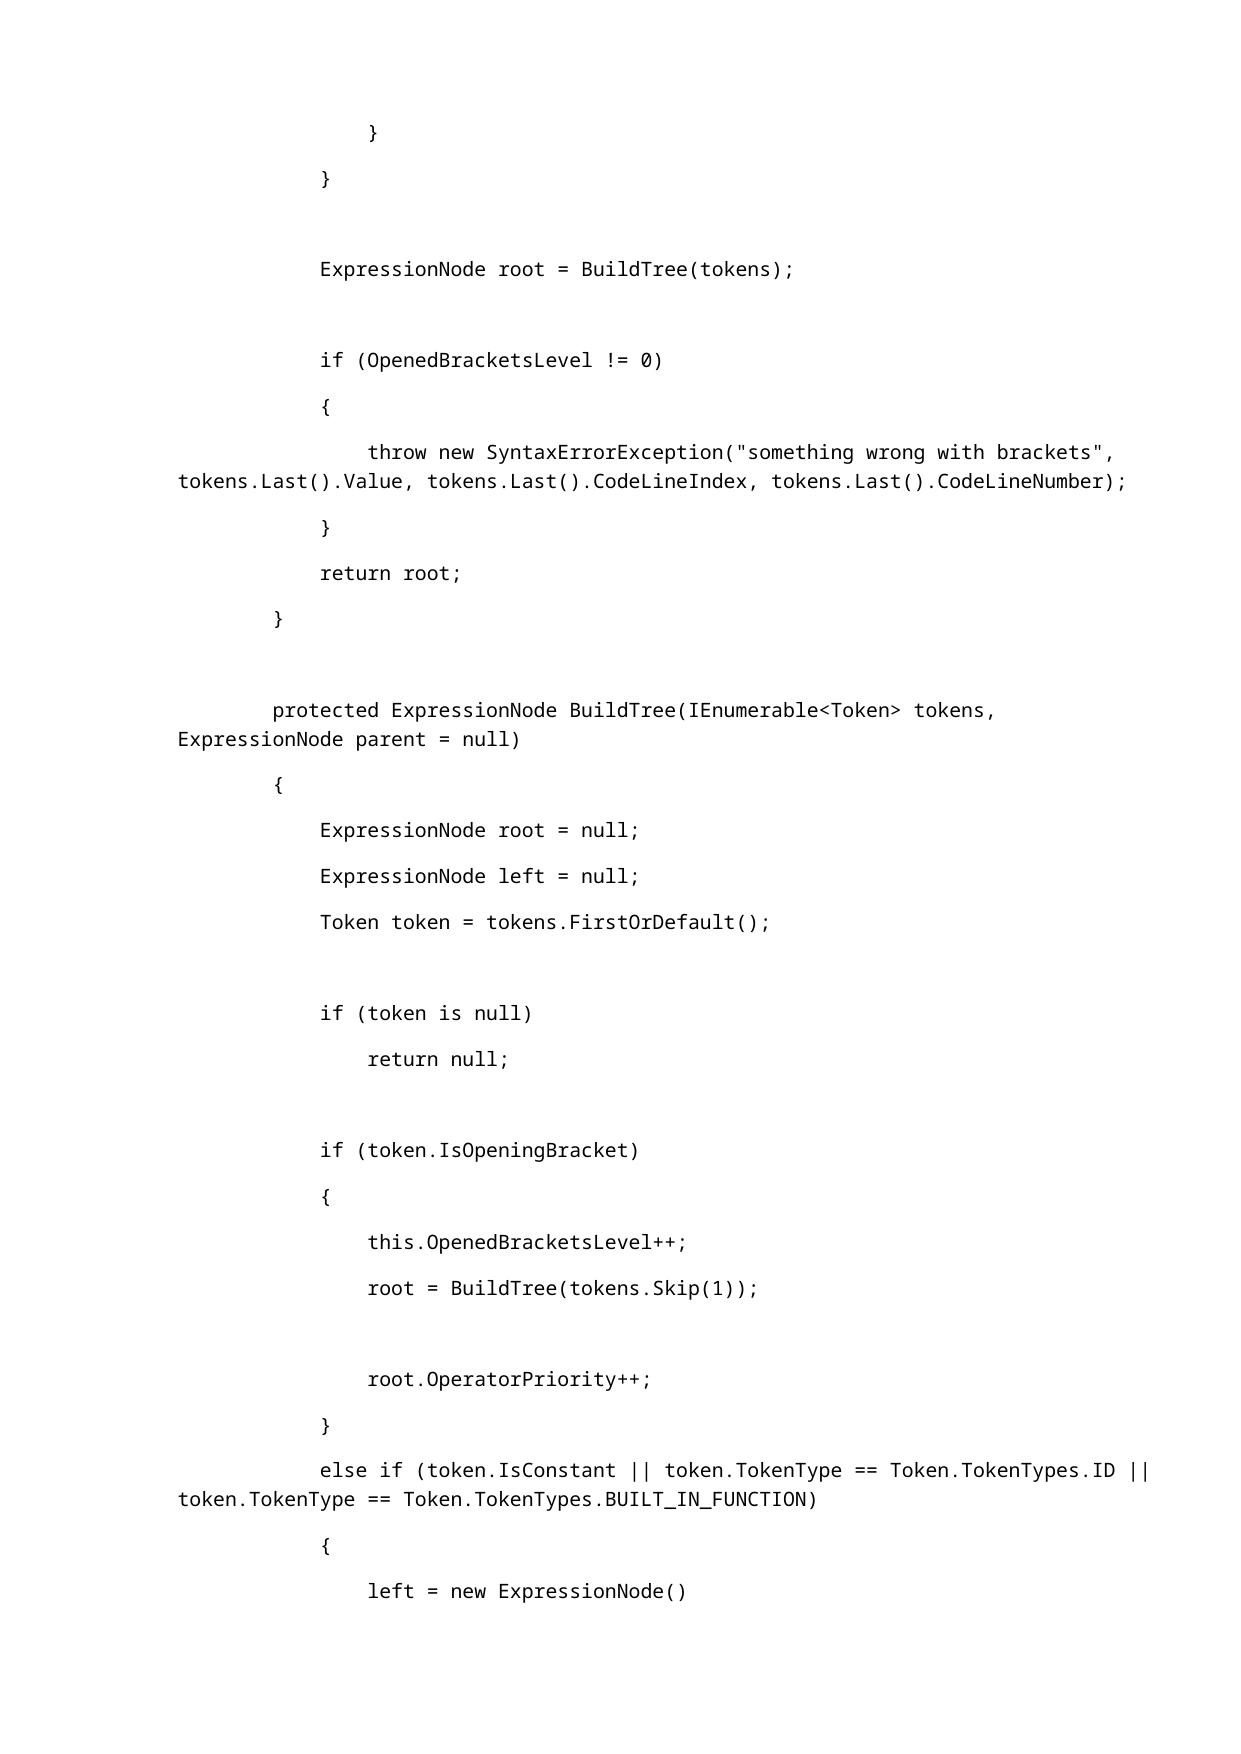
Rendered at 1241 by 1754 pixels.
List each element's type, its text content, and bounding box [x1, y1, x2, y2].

text } [177, 604, 1152, 631]
text if (token is null) [177, 999, 1152, 1026]
text { [177, 1531, 1152, 1558]
text return null; [177, 1045, 1152, 1072]
text } [177, 513, 1152, 540]
text left = new ExpressionNode() [177, 1577, 1152, 1604]
text this.OpenedBracketsLevel++; [177, 1228, 1152, 1255]
text protected ExpressionNode BuildTree(IEnumerable<Token> tokens, ExpressionNode parent = null) [177, 696, 1152, 752]
text } [177, 1411, 1152, 1438]
text root = BuildTree(tokens.Skip(1)); [177, 1274, 1152, 1301]
text throw new SyntaxErrorException("something wrong with brackets", tokens.Last().Value, tokens.Last().CodeLineIndex, tokens.Last().CodeLineNumber); [177, 438, 1152, 494]
text { [177, 392, 1152, 419]
text } [177, 164, 1152, 191]
text else if (token.IsConstant || token.TokenType == Token.TokenTypes.ID || token.TokenType == Token.TokenTypes.BUILT_IN_FUNCTION) [177, 1457, 1152, 1513]
text ExpressionNode left = null; [177, 862, 1152, 889]
text root.OperatorPriority++; [177, 1365, 1152, 1392]
text return root; [177, 559, 1152, 586]
text { [177, 1182, 1152, 1209]
text Token token = tokens.FirstOrDefault(); [177, 908, 1152, 935]
text { [177, 771, 1152, 798]
text ExpressionNode root = null; [177, 816, 1152, 843]
text ExpressionNode root = BuildTree(tokens); [177, 255, 1152, 282]
text if (token.IsOpeningBracket) [177, 1137, 1152, 1163]
text } [177, 118, 1152, 145]
text if (OpenedBracketsLevel != 0) [177, 347, 1152, 374]
